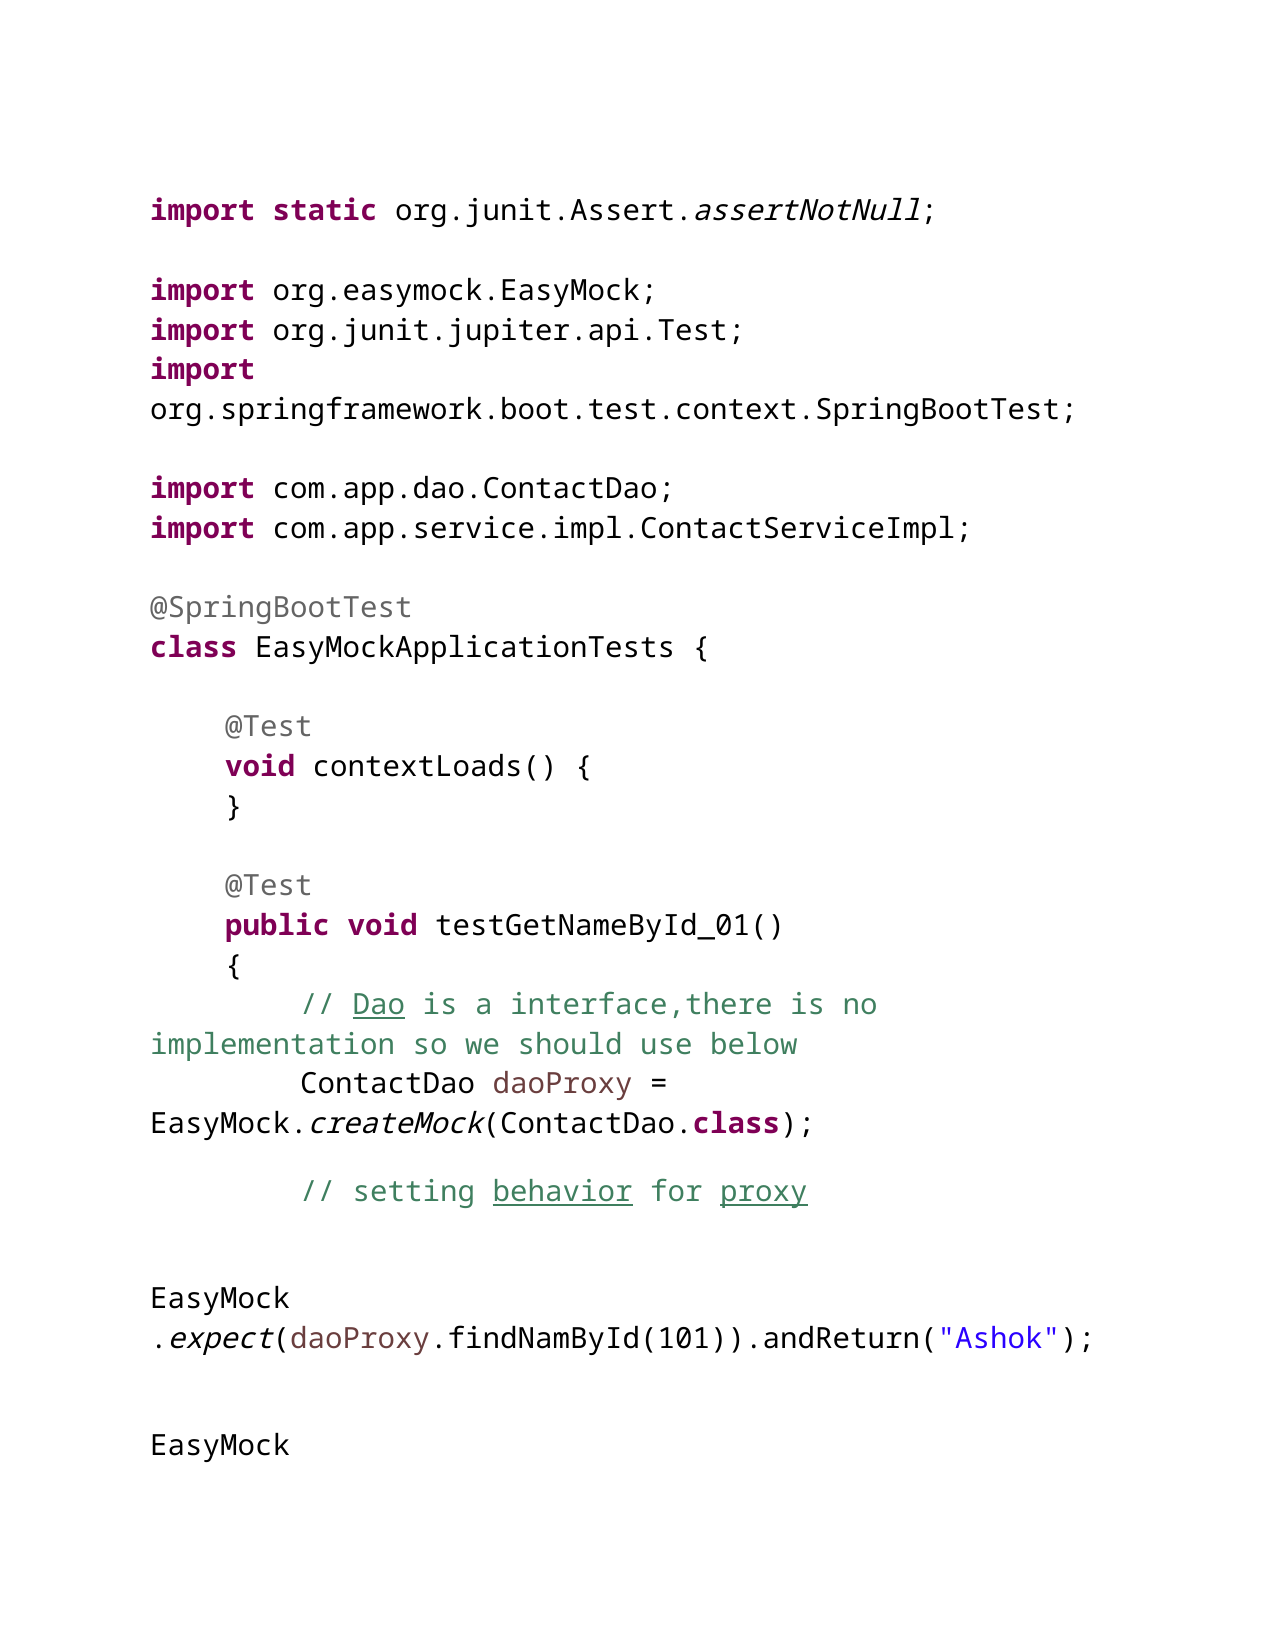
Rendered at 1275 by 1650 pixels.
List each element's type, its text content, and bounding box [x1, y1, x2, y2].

text import org.easymock.EasyMock; [150, 269, 1125, 309]
text import static org.junit.Assert.assertNotNull; [150, 190, 1125, 229]
text @SpringBootTest [150, 587, 1125, 626]
text @Test [150, 706, 1125, 745]
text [150, 1357, 1125, 1464]
text ContactDao daoProxy = EasyMock.createMock(ContactDao.class); [150, 1063, 1125, 1142]
text @Test [150, 864, 1125, 904]
text import org.junit.jupiter.api.Test; [150, 309, 1125, 348]
text void contextLoads() { [150, 745, 1125, 785]
text import org.springframework.boot.test.context.SpringBootTest; [150, 348, 1125, 428]
text import com.app.dao.ContactDao; [150, 467, 1125, 507]
text public void testGetNameById_01() [150, 904, 1125, 944]
text } [150, 785, 1125, 825]
text class EasyMockApplicationTests { [150, 626, 1125, 666]
text import com.app.service.impl.ContactServiceImpl; [150, 507, 1125, 547]
text // Dao is a interface,there is no implementation so we should use below [150, 983, 1125, 1063]
text { [150, 944, 1125, 983]
text EasyMock.expect(daoProxy.findNamById(101)).andReturn("Ashok"); [150, 1210, 1125, 1357]
text // setting behavior for proxy [150, 1170, 1125, 1210]
